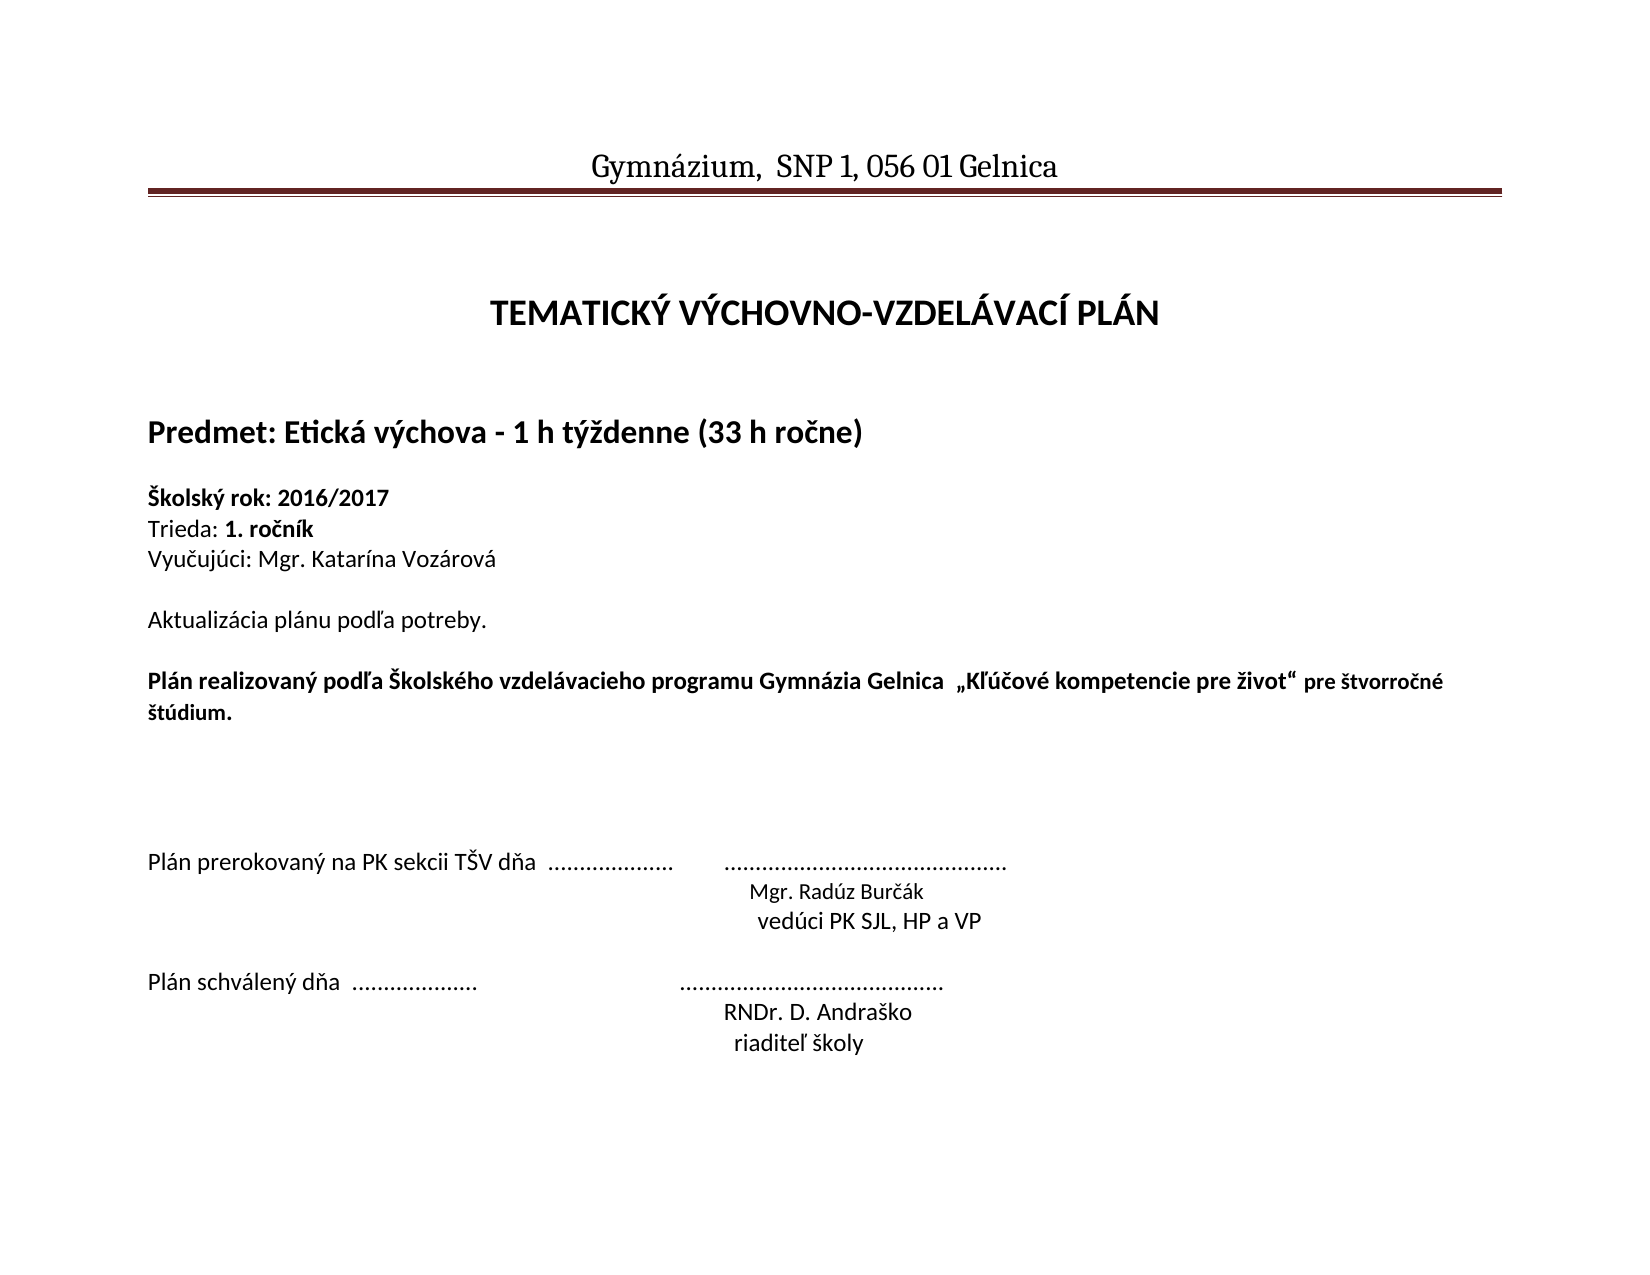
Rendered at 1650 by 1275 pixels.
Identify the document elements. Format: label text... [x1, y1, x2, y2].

text Plán schválený dňa .................... .......................................... [148, 966, 1502, 996]
text Aktualizácia plánu podľa potreby. [148, 604, 1502, 635]
text Školský rok: 2016/2017 [148, 482, 1502, 513]
text vedúci PK SJL, HP a VP [148, 905, 1502, 935]
text Plán realizovaný podľa Školského vzdelávacieho programu Gymnázia Gelnica „Kľúčové kompetencie pre život“ pre štvorročné štúdium. [148, 666, 1502, 727]
text Predmet: Etická výchova - 1 h týždenne (33 h ročne) [148, 411, 1502, 452]
text Plán prerokovaný na PK sekcii TŠV dňa .................... ............................................. [148, 846, 1502, 877]
text Mgr. Radúz Burčák [148, 877, 1502, 905]
text RNDr. D. Andraško [148, 996, 1502, 1027]
text Vyučujúci: Mgr. Katarína Vozárová [148, 543, 1502, 574]
text Gymnázium, SNP 1, 056 01 Gelnica [148, 148, 1502, 188]
text Trieda: 1. ročník [148, 513, 1502, 543]
text TEMATICKÝ VÝCHOVNO-VZDELÁVACÍ PLÁN [148, 289, 1502, 335]
text riaditeľ školy [148, 1027, 1502, 1057]
